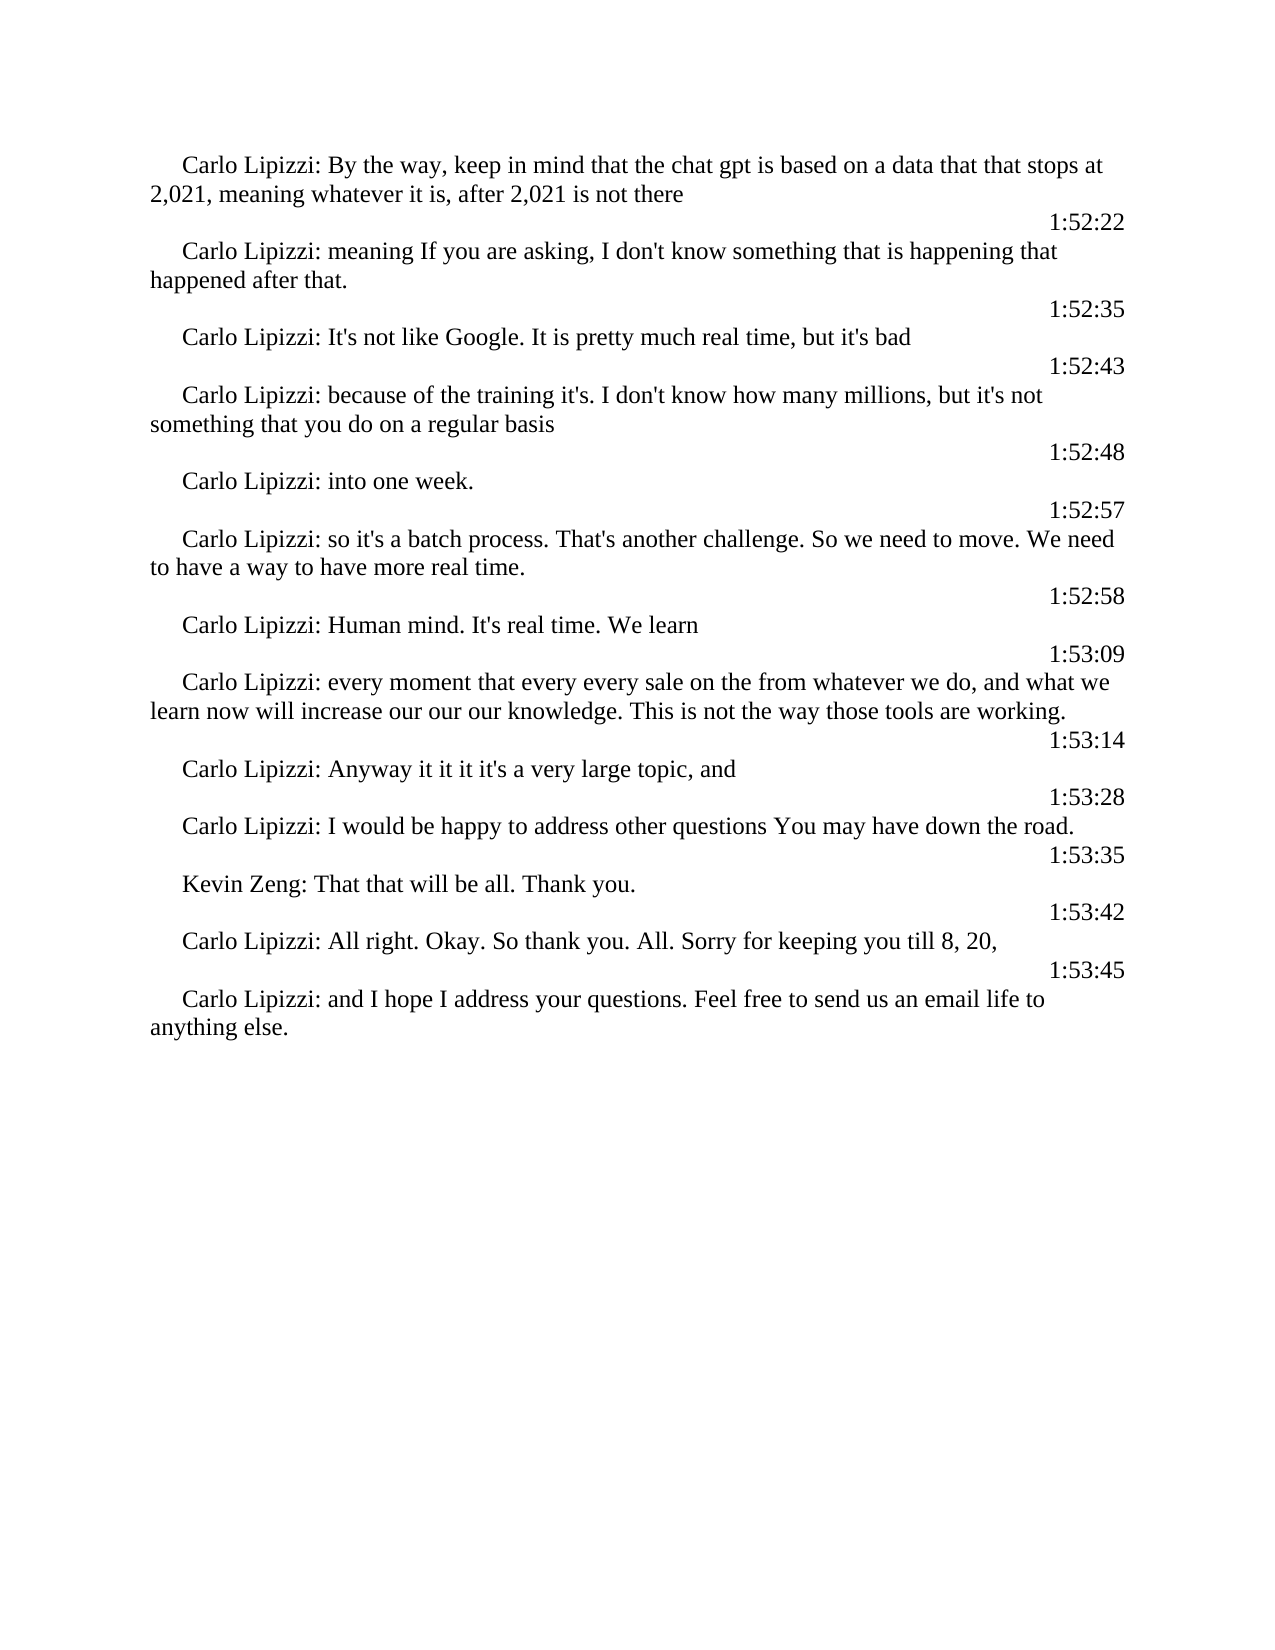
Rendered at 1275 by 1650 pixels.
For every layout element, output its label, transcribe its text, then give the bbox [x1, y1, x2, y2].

text  Carlo Lipizzi: I would be happy to address other questions You may have down the road. [150, 811, 1125, 840]
text  Carlo Lipizzi: because of the training it's. I don't know how many millions, but it's not something that you do on a regular basis [150, 380, 1125, 437]
text 1:52:43 [150, 351, 1125, 380]
text 1:52:22 [150, 207, 1125, 236]
text 1:52:58 [150, 581, 1125, 610]
text 1:53:42 [150, 897, 1125, 926]
text  Carlo Lipizzi: every moment that every every sale on the from whatever we do, and what we learn now will increase our our our knowledge. This is not the way those tools are working. [150, 667, 1125, 725]
text  Carlo Lipizzi: By the way, keep in mind that the chat gpt is based on a data that that stops at 2,021, meaning whatever it is, after 2,021 is not there [150, 150, 1125, 207]
text  Carlo Lipizzi: All right. Okay. So thank you. All. Sorry for keeping you till 8, 20, [150, 926, 1125, 955]
text 1:53:35 [150, 840, 1125, 869]
text 1:53:45 [150, 955, 1125, 984]
text  Kevin Zeng: That that will be all. Thank you. [150, 869, 1125, 897]
text 1:52:35 [150, 294, 1125, 322]
text 1:53:28 [150, 782, 1125, 811]
text  Carlo Lipizzi: Human mind. It's real time. We learn [150, 610, 1125, 639]
text  Carlo Lipizzi: into one week. [150, 466, 1125, 495]
text  Carlo Lipizzi: It's not like Google. It is pretty much real time, but it's bad [150, 322, 1125, 351]
text  Carlo Lipizzi: and I hope I address your questions. Feel free to send us an email life to anything else. [150, 984, 1125, 1041]
text  Carlo Lipizzi: Anyway it it it it's a very large topic, and [150, 754, 1125, 782]
text 1:53:14 [150, 725, 1125, 754]
text 1:53:09 [150, 639, 1125, 667]
text  Carlo Lipizzi: so it's a batch process. That's another challenge. So we need to move. We need to have a way to have more real time. [150, 524, 1125, 581]
text 1:52:48 [150, 437, 1125, 466]
text  Carlo Lipizzi: meaning If you are asking, I don't know something that is happening that happened after that. [150, 236, 1125, 294]
text 1:52:57 [150, 495, 1125, 524]
